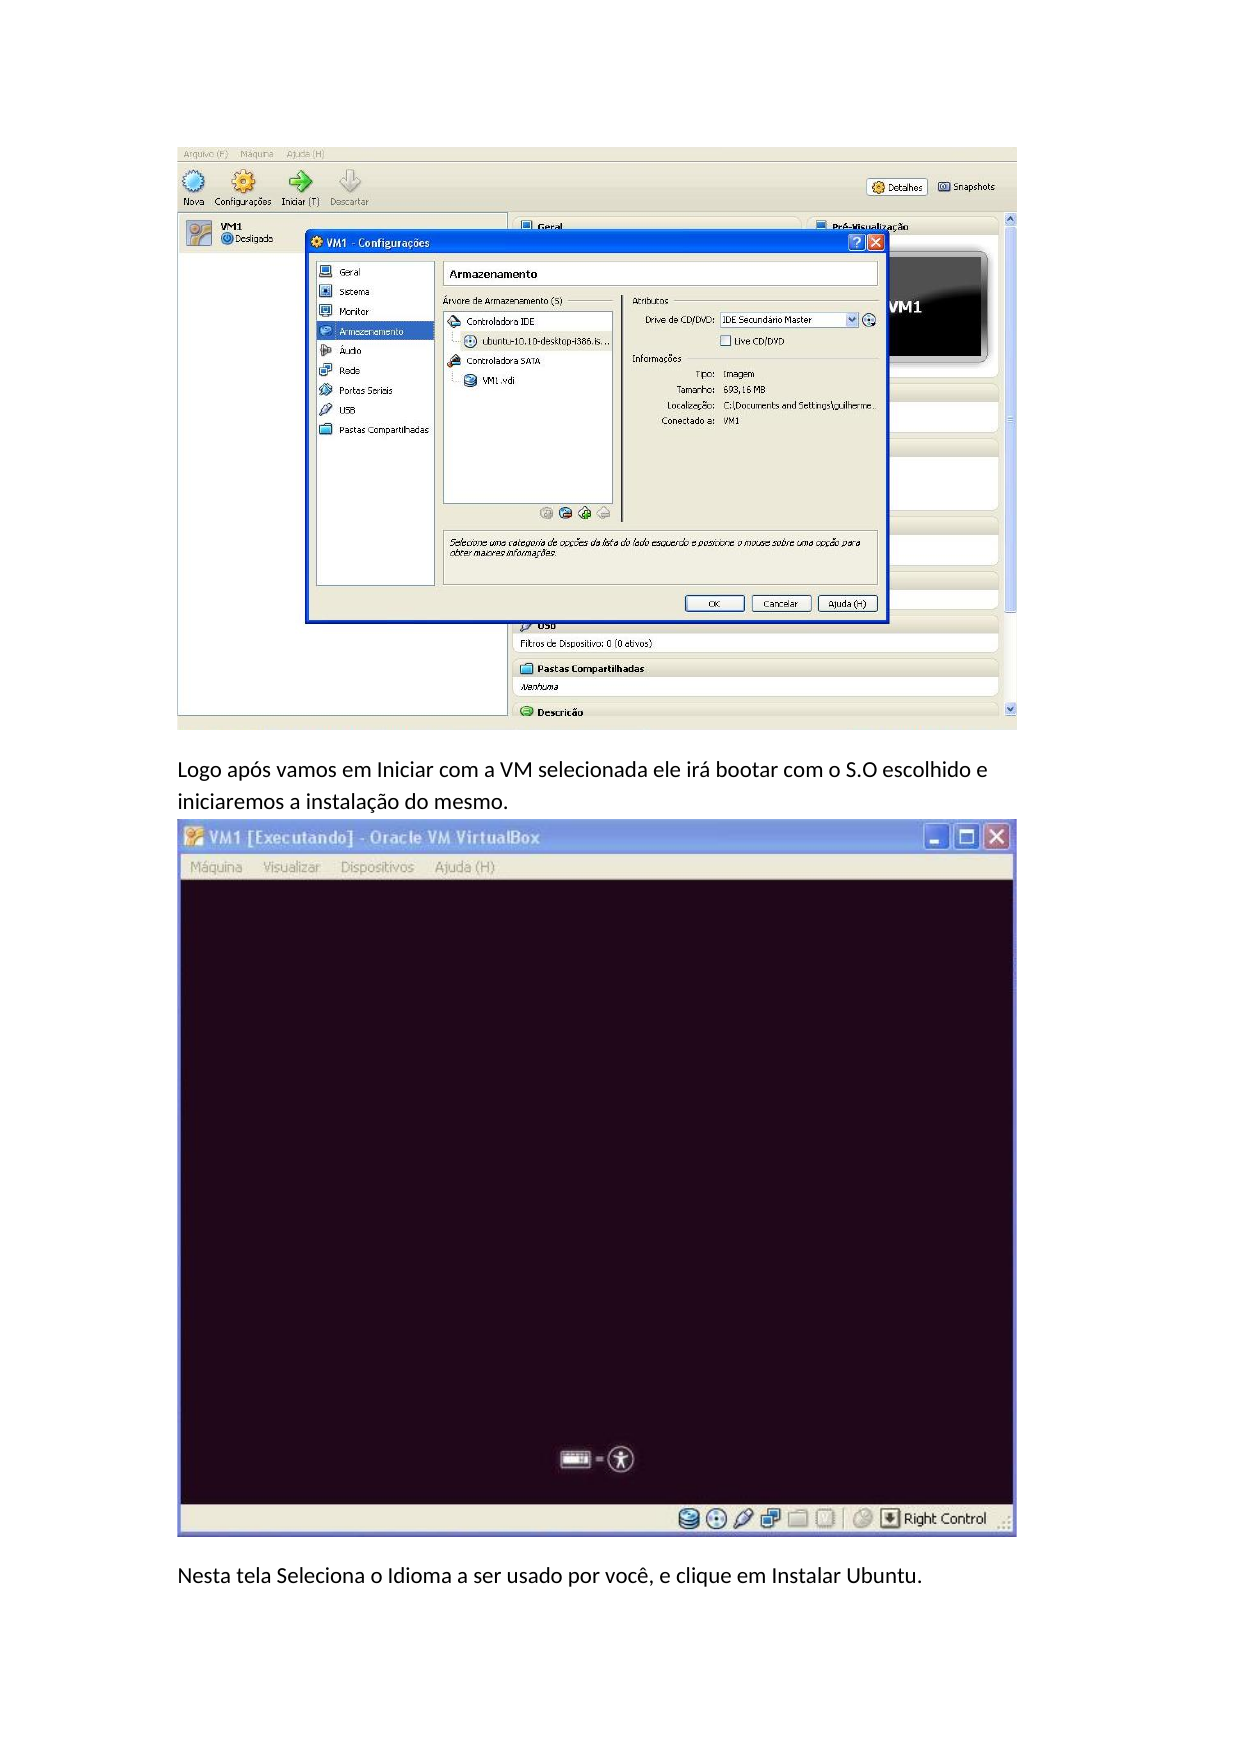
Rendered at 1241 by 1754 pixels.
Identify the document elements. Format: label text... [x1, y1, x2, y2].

picture [177, 819, 1017, 1537]
picture [177, 147, 1017, 730]
text Nesta tela Seleciona o Idioma a ser usado por você, e clique em Instalar Ubuntu. [177, 1562, 1063, 1589]
